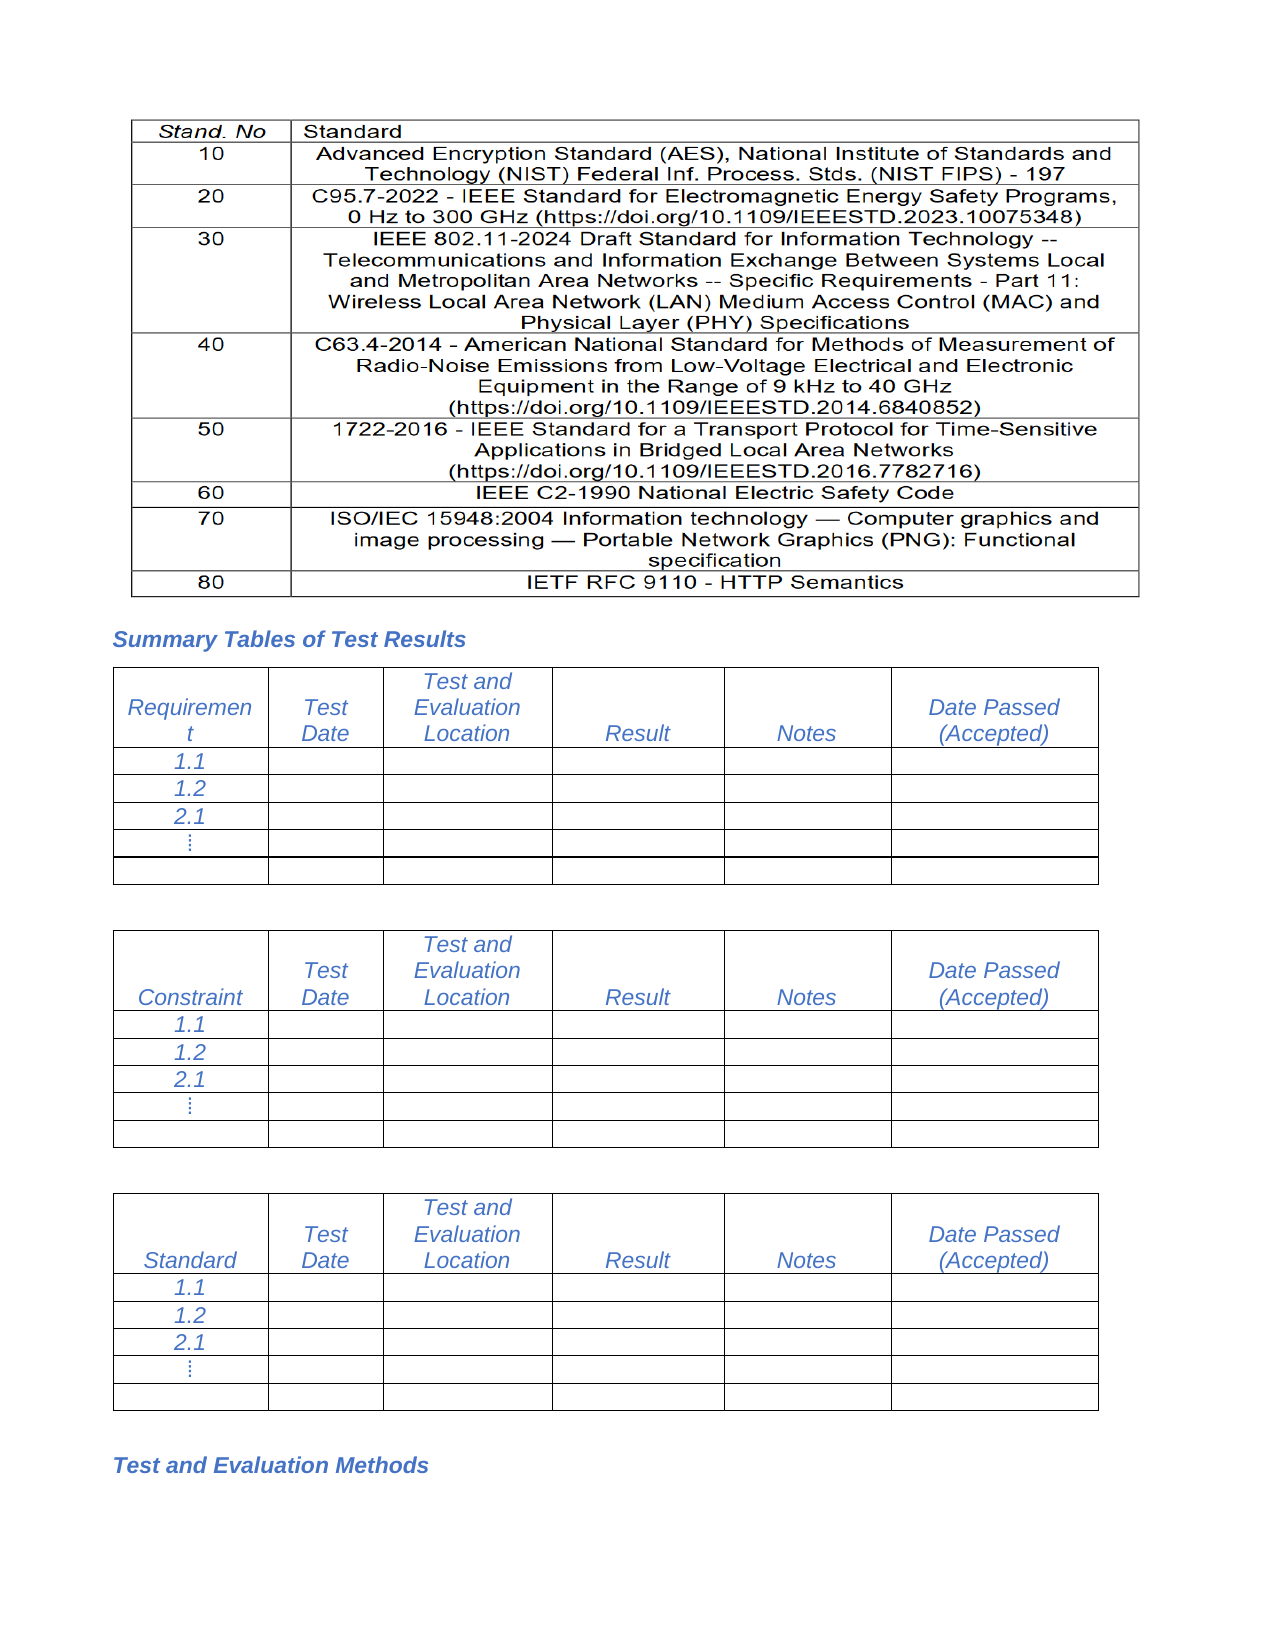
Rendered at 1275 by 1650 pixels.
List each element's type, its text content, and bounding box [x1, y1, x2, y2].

table_cell [553, 1093, 724, 1119]
table_cell [725, 1093, 891, 1119]
table_cell 2.1 [114, 803, 268, 829]
table_header Test and Evaluation Location [384, 931, 552, 1010]
table_cell [384, 1274, 552, 1301]
table_cell [553, 1066, 724, 1092]
table_cell [553, 830, 724, 856]
table_cell [553, 775, 724, 802]
picture [112, 112, 1163, 607]
table_cell [269, 1356, 383, 1383]
table_cell [892, 1274, 1098, 1301]
table_cell [269, 748, 383, 774]
table_cell [725, 803, 891, 829]
table_cell [892, 1011, 1098, 1037]
table_cell [384, 1384, 552, 1410]
table_cell [384, 803, 552, 829]
table_header Notes [725, 1194, 891, 1273]
table_cell 2.1 [114, 1066, 268, 1092]
table_cell [892, 1039, 1098, 1065]
table_cell [892, 1329, 1098, 1355]
text Summary Tables of Test Results [112, 626, 1162, 652]
table_cell [725, 1066, 891, 1092]
table_cell 1.2 [114, 1039, 268, 1065]
table_cell [892, 830, 1098, 856]
table_cell [269, 1066, 383, 1092]
table_cell [725, 1384, 891, 1410]
table_cell [725, 830, 891, 856]
table_cell [892, 1356, 1098, 1383]
table_cell [725, 1121, 891, 1147]
table_cell [384, 1302, 552, 1328]
table_cell [725, 1329, 891, 1355]
table_cell [269, 1302, 383, 1328]
table_cell [553, 1121, 724, 1147]
table_header Date Passed (Accepted) [892, 668, 1098, 747]
table_header Date Passed (Accepted) [892, 931, 1098, 1010]
table_header Result [553, 668, 724, 747]
table_header Standard [114, 1194, 268, 1273]
table_cell [553, 1011, 724, 1037]
table_header Test Date [269, 668, 383, 747]
table_cell [269, 1384, 383, 1410]
table_cell [384, 1356, 552, 1383]
table_cell ⁞ [114, 1093, 268, 1119]
table_cell [725, 1302, 891, 1328]
table_cell [384, 1093, 552, 1119]
table_cell [384, 1329, 552, 1355]
table_cell [384, 1066, 552, 1092]
table_cell [892, 1302, 1098, 1328]
table_cell [269, 1039, 383, 1065]
table_cell [892, 803, 1098, 829]
table_header Requirement [114, 668, 268, 747]
table_cell 1.2 [114, 775, 268, 802]
table_cell [553, 1329, 724, 1355]
table_cell [892, 748, 1098, 774]
table_cell [553, 803, 724, 829]
table_cell [384, 775, 552, 802]
table_header Test and Evaluation Location [384, 668, 552, 747]
table_cell [725, 1039, 891, 1065]
table_cell 1.1 [114, 1274, 268, 1301]
table_cell [892, 1066, 1098, 1092]
table_cell [384, 858, 552, 884]
table_cell [553, 1302, 724, 1328]
table_cell [384, 1039, 552, 1065]
table_cell [725, 748, 891, 774]
table_cell 1.1 [114, 1011, 268, 1037]
table_cell [269, 830, 383, 856]
table_cell [553, 858, 724, 884]
table_cell [384, 1121, 552, 1147]
table_cell ⁞ [114, 830, 268, 856]
table_cell [553, 1274, 724, 1301]
table_cell [269, 1329, 383, 1355]
table_cell [269, 803, 383, 829]
table_cell [553, 1384, 724, 1410]
table_cell [725, 775, 891, 802]
table_cell [269, 1093, 383, 1119]
table_cell [553, 748, 724, 774]
table_cell [892, 1093, 1098, 1119]
table_cell 1.2 [114, 1302, 268, 1328]
text Test and Evaluation Methods [112, 1452, 1162, 1478]
table_cell [269, 775, 383, 802]
table_cell [114, 858, 268, 884]
table_cell [725, 1356, 891, 1383]
table_cell [892, 858, 1098, 884]
table_cell 2.1 [114, 1329, 268, 1355]
table_cell [269, 1121, 383, 1147]
table_header Result [553, 931, 724, 1010]
table_cell [269, 1011, 383, 1037]
table_header Date Passed (Accepted) [892, 1194, 1098, 1273]
table_cell [269, 1274, 383, 1301]
table_header Test Date [269, 931, 383, 1010]
table_header Test Date [269, 1194, 383, 1273]
table_cell [553, 1356, 724, 1383]
table_cell [269, 858, 383, 884]
table_header Constraint [114, 931, 268, 1010]
table_cell [892, 1384, 1098, 1410]
table_cell ⁞ [114, 1356, 268, 1383]
table_header Result [553, 1194, 724, 1273]
table_cell [384, 748, 552, 774]
table_cell [114, 1121, 268, 1147]
table_cell [892, 775, 1098, 802]
table_cell 1.1 [114, 748, 268, 774]
table_cell [725, 1011, 891, 1037]
table_header Notes [725, 668, 891, 747]
table_cell [725, 858, 891, 884]
table_header Notes [725, 931, 891, 1010]
table_cell [384, 830, 552, 856]
table_header Test and Evaluation Location [384, 1194, 552, 1273]
table_cell [725, 1274, 891, 1301]
table_cell [892, 1121, 1098, 1147]
table_cell [553, 1039, 724, 1065]
table_cell [114, 1384, 268, 1410]
table_cell [384, 1011, 552, 1037]
